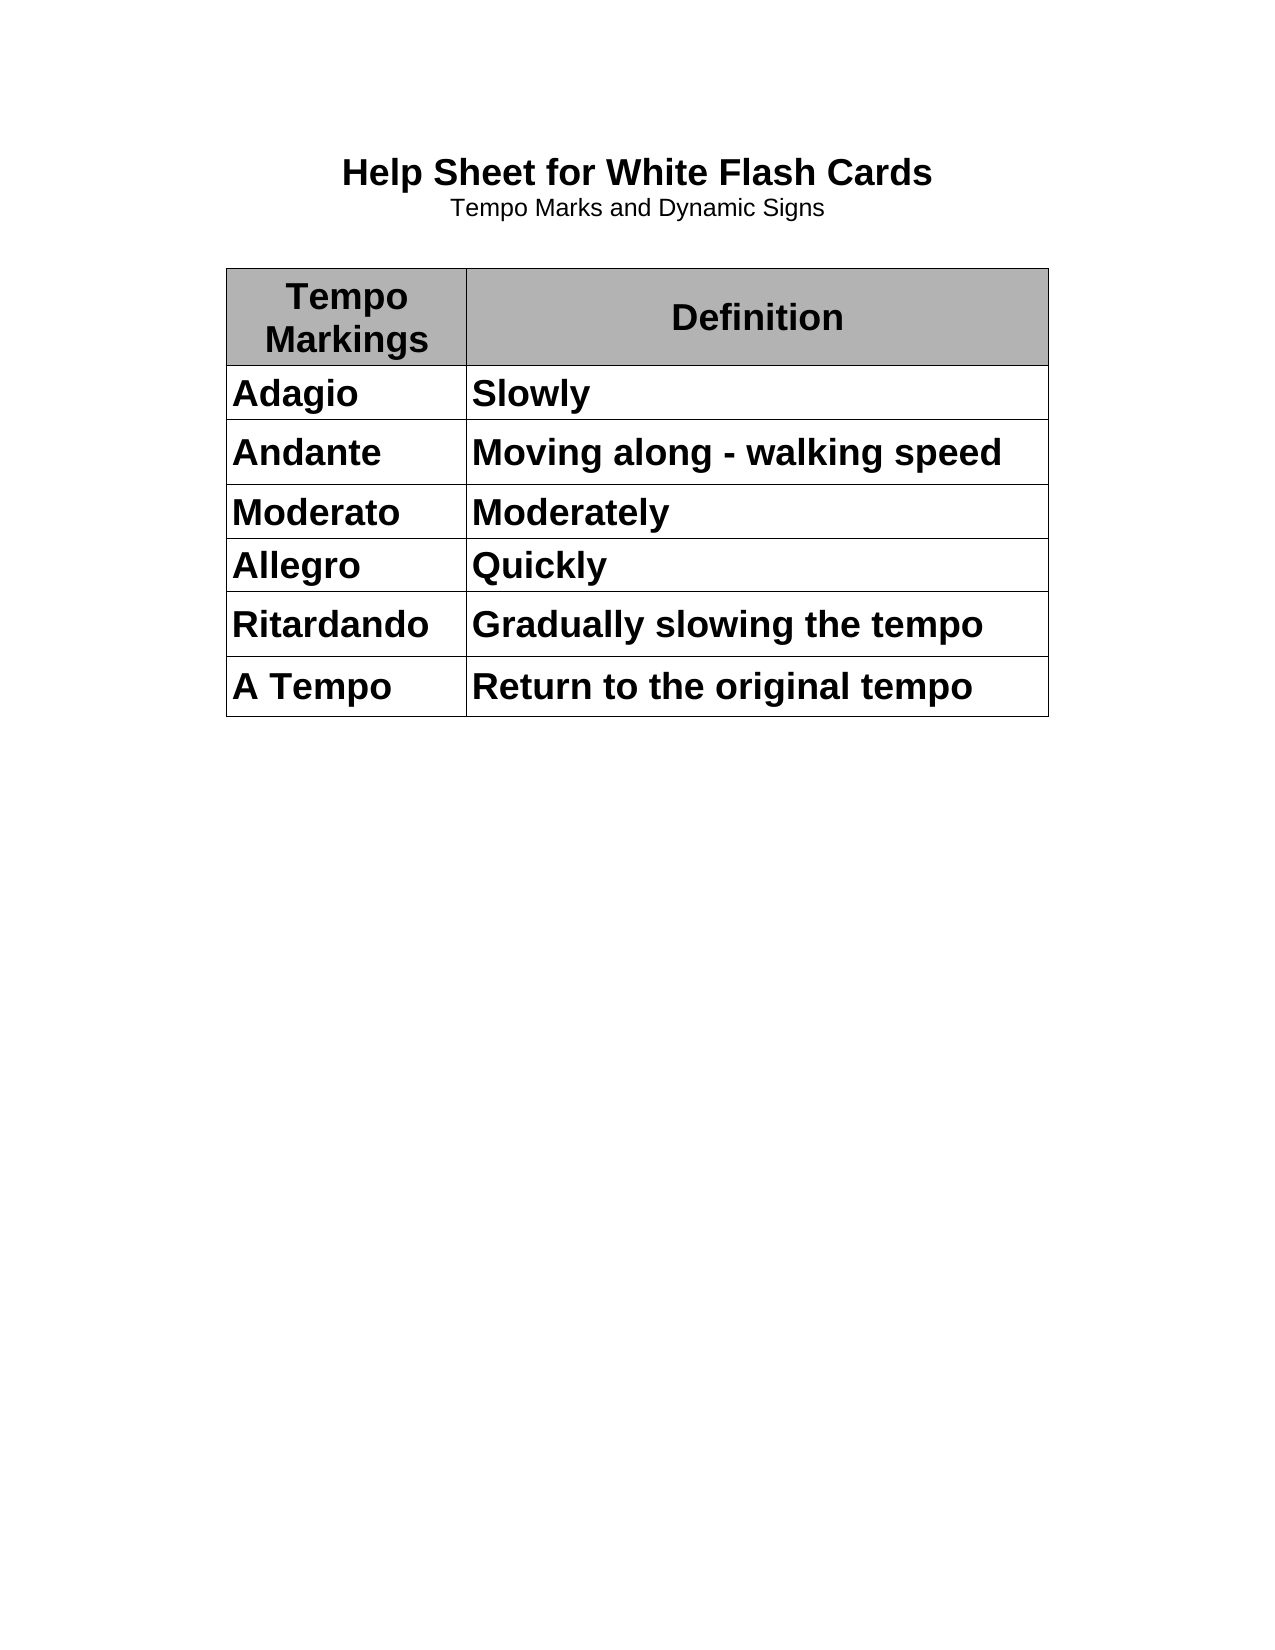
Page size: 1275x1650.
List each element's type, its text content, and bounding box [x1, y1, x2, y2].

table_cell Moving along - walking speed [467, 420, 1048, 484]
table_cell Allegro [227, 539, 466, 591]
table_cell A Tempo [227, 657, 466, 716]
table_cell Moderately [467, 485, 1048, 538]
table_cell Moderato [227, 485, 466, 538]
text Tempo Marks and Dynamic Signs [150, 193, 1125, 222]
table_header Tempo Markings [227, 269, 466, 365]
table_header Definition [467, 269, 1048, 365]
table_cell Adagio [227, 366, 466, 418]
table_cell Gradually slowing the tempo [467, 592, 1048, 656]
table_cell Ritardando [227, 592, 466, 656]
table_cell Return to the original tempo [467, 657, 1048, 716]
table_cell Quickly [467, 539, 1048, 591]
table_cell Andante [227, 420, 466, 484]
table_cell Slowly [467, 366, 1048, 418]
subtitle Help Sheet for White Flash Cards [150, 150, 1125, 193]
